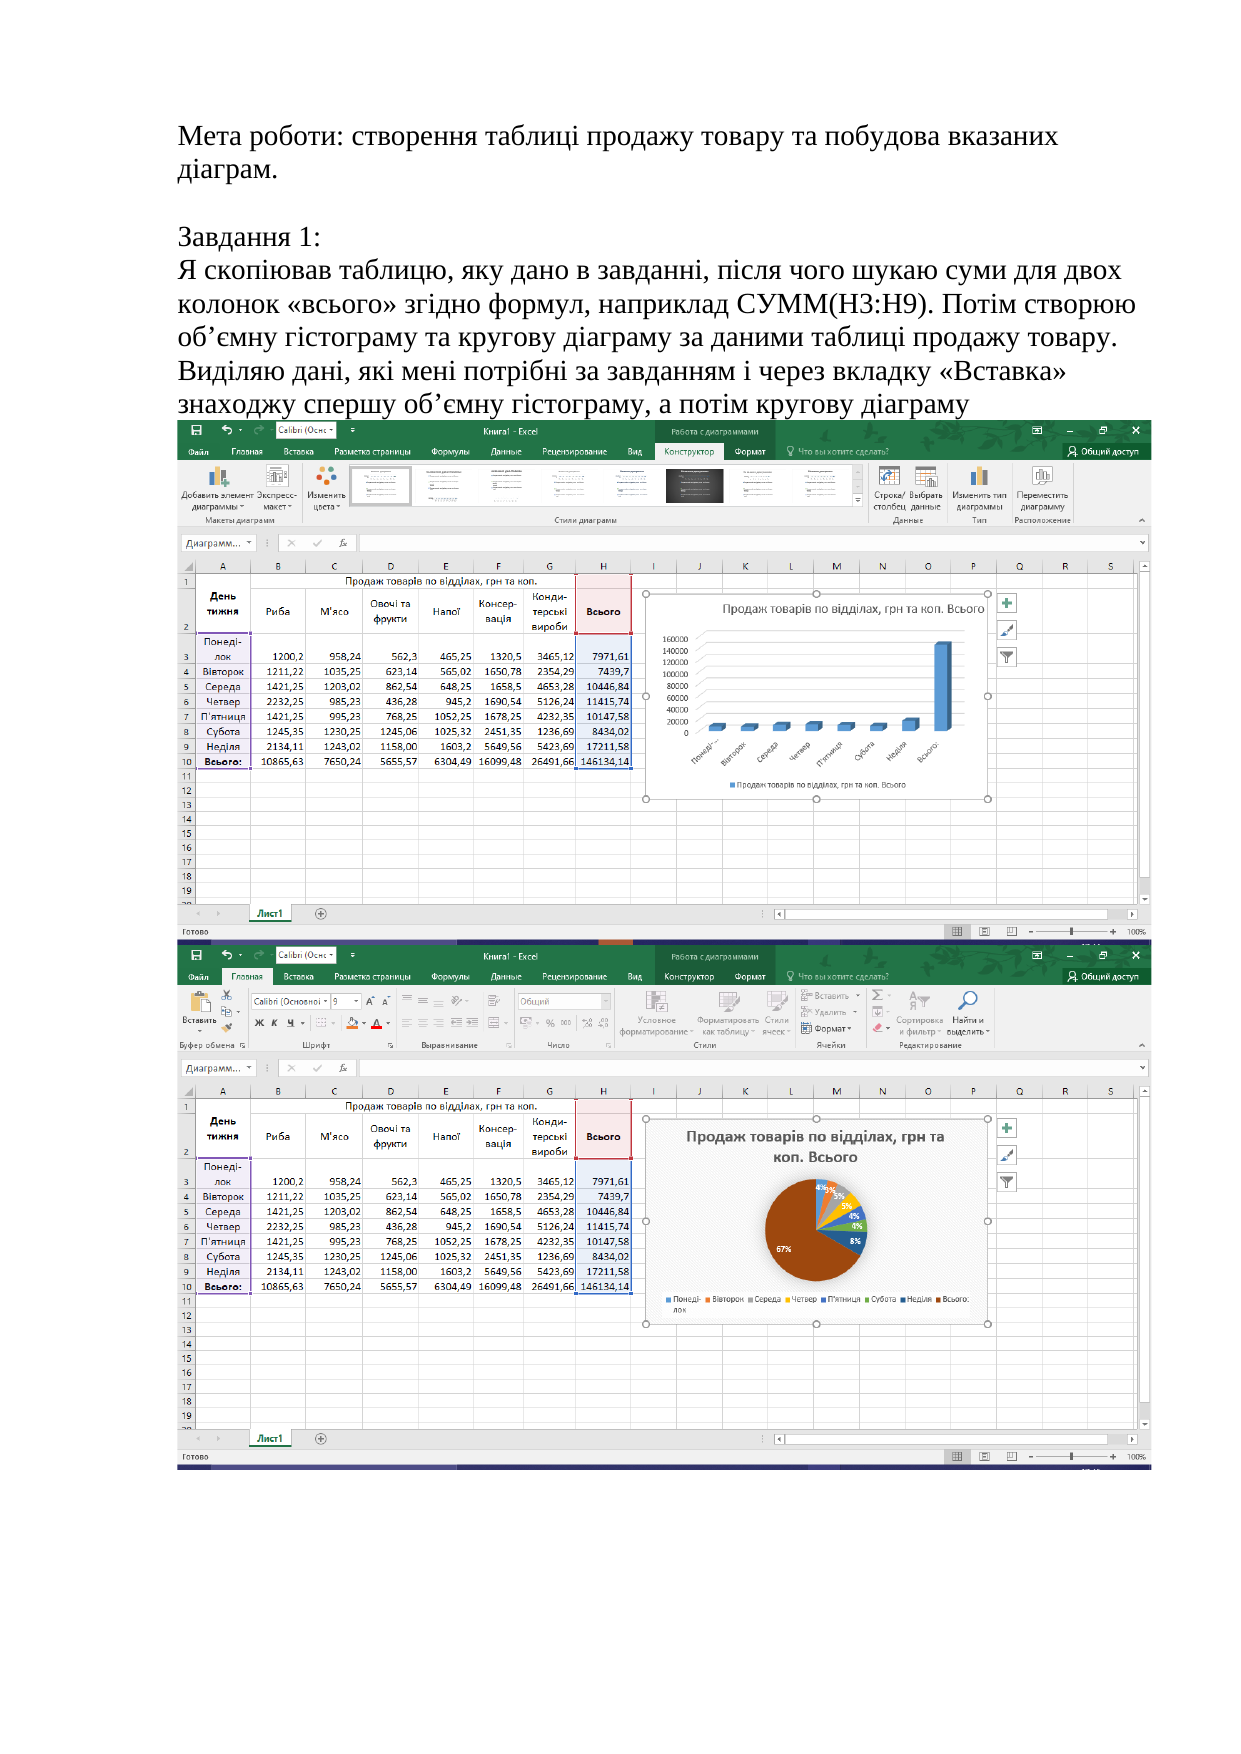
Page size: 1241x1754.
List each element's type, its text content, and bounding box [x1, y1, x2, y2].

text Завдання 1: [177, 219, 1152, 252]
text Мета роботи: створення таблиці продажу товару та побудова вказаних діаграм. [177, 118, 1152, 185]
picture [177, 420, 1152, 1470]
text Я скопіював таблицю, яку дано в завданні, після чого шукаю суми для двох колонок «всього» згідно формул, наприклад СУММ(Н3:Н9). Потім створюю об’ємну гістограму та кругову діаграму за даними таблиці продажу товару. Виділяю дані, які мені потрібні за завданням і через вкладку «Вставка» знаходжу спершу об’ємну гістограму, а потім кругову діаграму [177, 252, 1152, 420]
